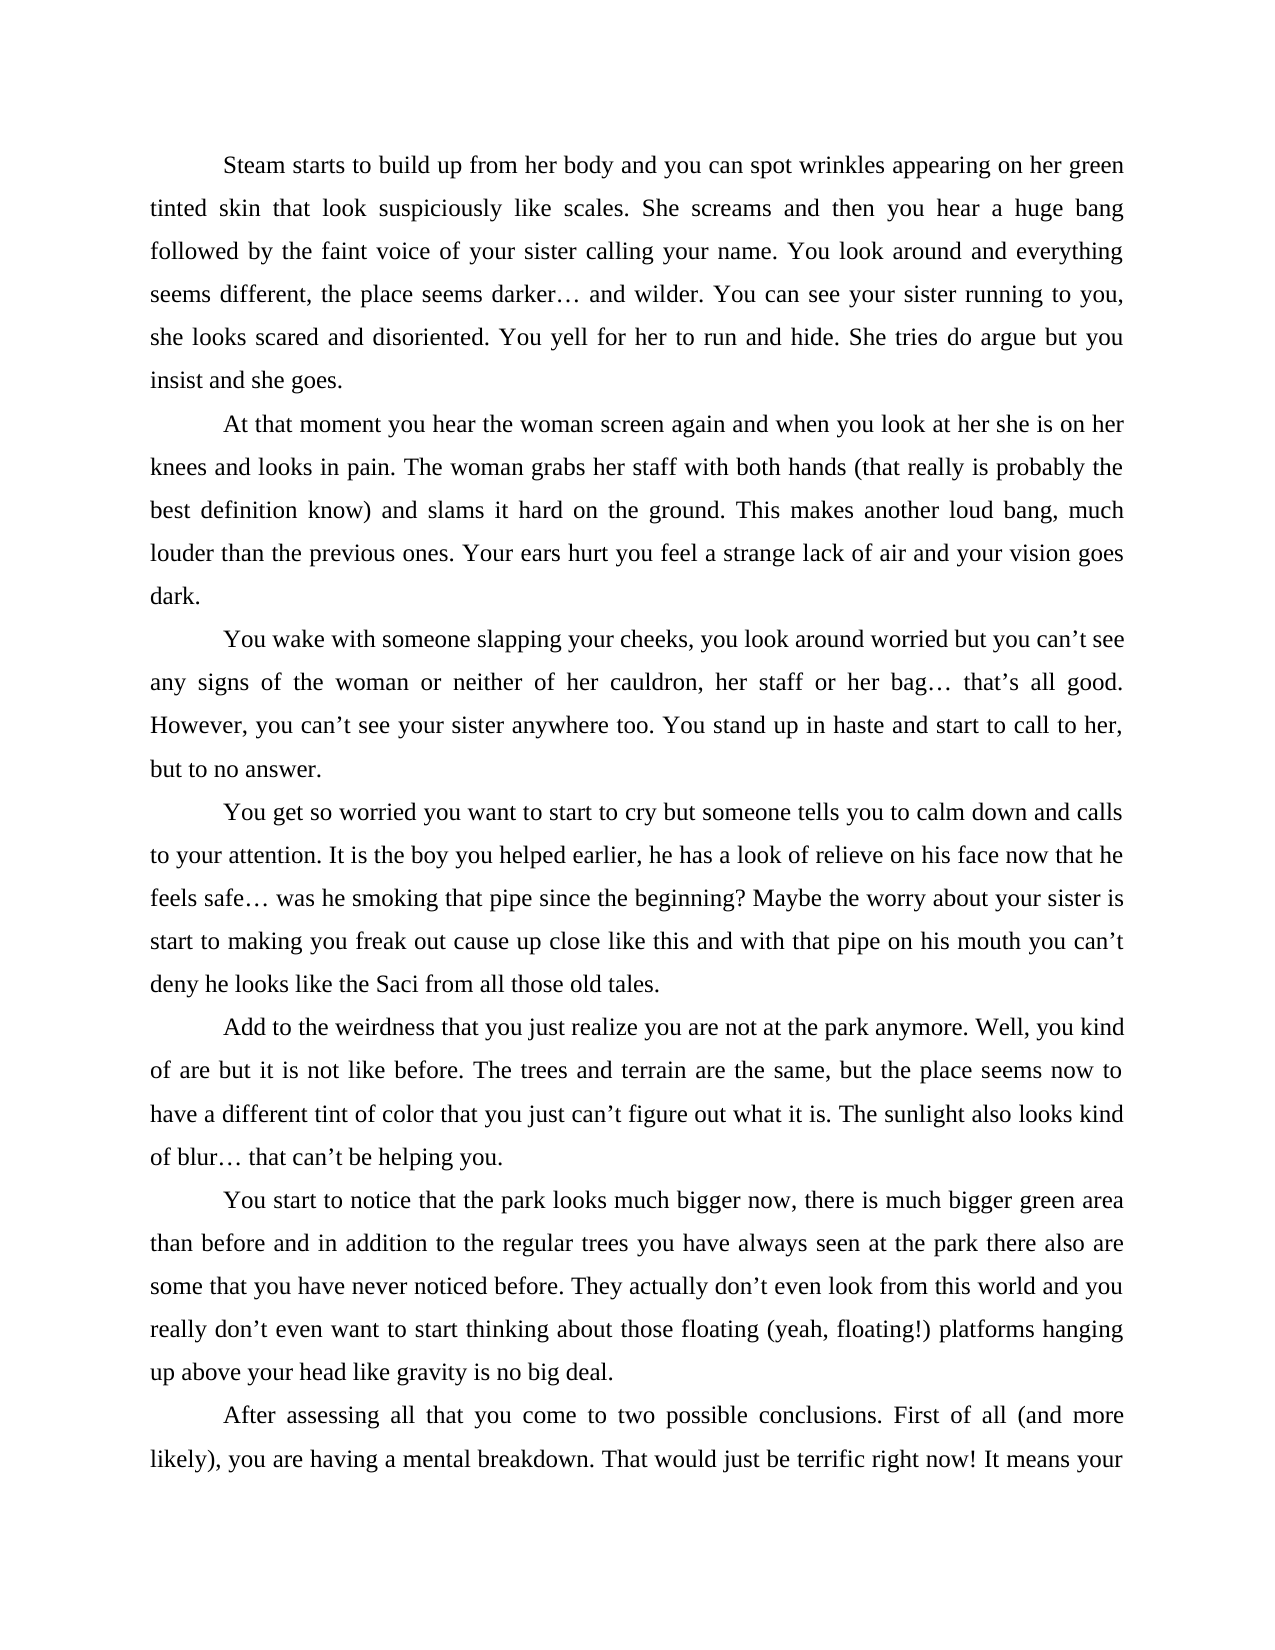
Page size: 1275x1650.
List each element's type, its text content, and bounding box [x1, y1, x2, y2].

text Add to the weirdness that you just realize you are not at the park anymore. Well, you kind of are but it is not like before. The trees and terrain are the same, but the place seems now to have a different tint of color that you just can’t figure out what it is. The sunlight also looks kind of blur… that can’t be helping you. [150, 1012, 1125, 1171]
text You get so worried you want to start to cry but someone tells you to calm down and calls to your attention. It is the boy you helped earlier, he has a look of relieve on his face now that he feels safe… was he smoking that pipe since the beginning? Maybe the worry about your sister is start to making you freak out cause up close like this and with that pipe on his mouth you can’t deny he looks like the Saci from all those old tales. [150, 797, 1125, 998]
text At that moment you hear the woman screen again and when you look at her she is on her knees and looks in pain. The woman grabs her staff with both hands (that really is probably the best definition know) and slams it hard on the ground. This makes another loud bang, much louder than the previous ones. Your ears hurt you feel a strange lack of air and your vision goes dark. [150, 409, 1125, 610]
text Steam starts to build up from her body and you can spot wrinkles appearing on her green tinted skin that look suspiciously like scales. She screams and then you hear a huge bang followed by the faint voice of your sister calling your name. You look around and everything seems different, the place seems darker… and wilder. You can see your sister running to you, she looks scared and disoriented. You yell for her to run and hide. She tries do argue but you insist and she goes. [150, 150, 1125, 394]
text You wake with someone slapping your cheeks, you look around worried but you can’t see any signs of the woman or neither of her cauldron, her staff or her bag… that’s all good. However, you can’t see your sister anywhere too. You stand up in haste and start to call to her, but to no answer. [150, 624, 1125, 782]
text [150, 1401, 1125, 1472]
text You start to notice that the park looks much bigger now, there is much bigger green area than before and in addition to the regular trees you have always seen at the park there also are some that you have never noticed before. They actually don’t even look from this world and you really don’t even want to start thinking about those floating (yeah, floating!) platforms hanging up above your head like gravity is no big deal. [150, 1185, 1125, 1386]
